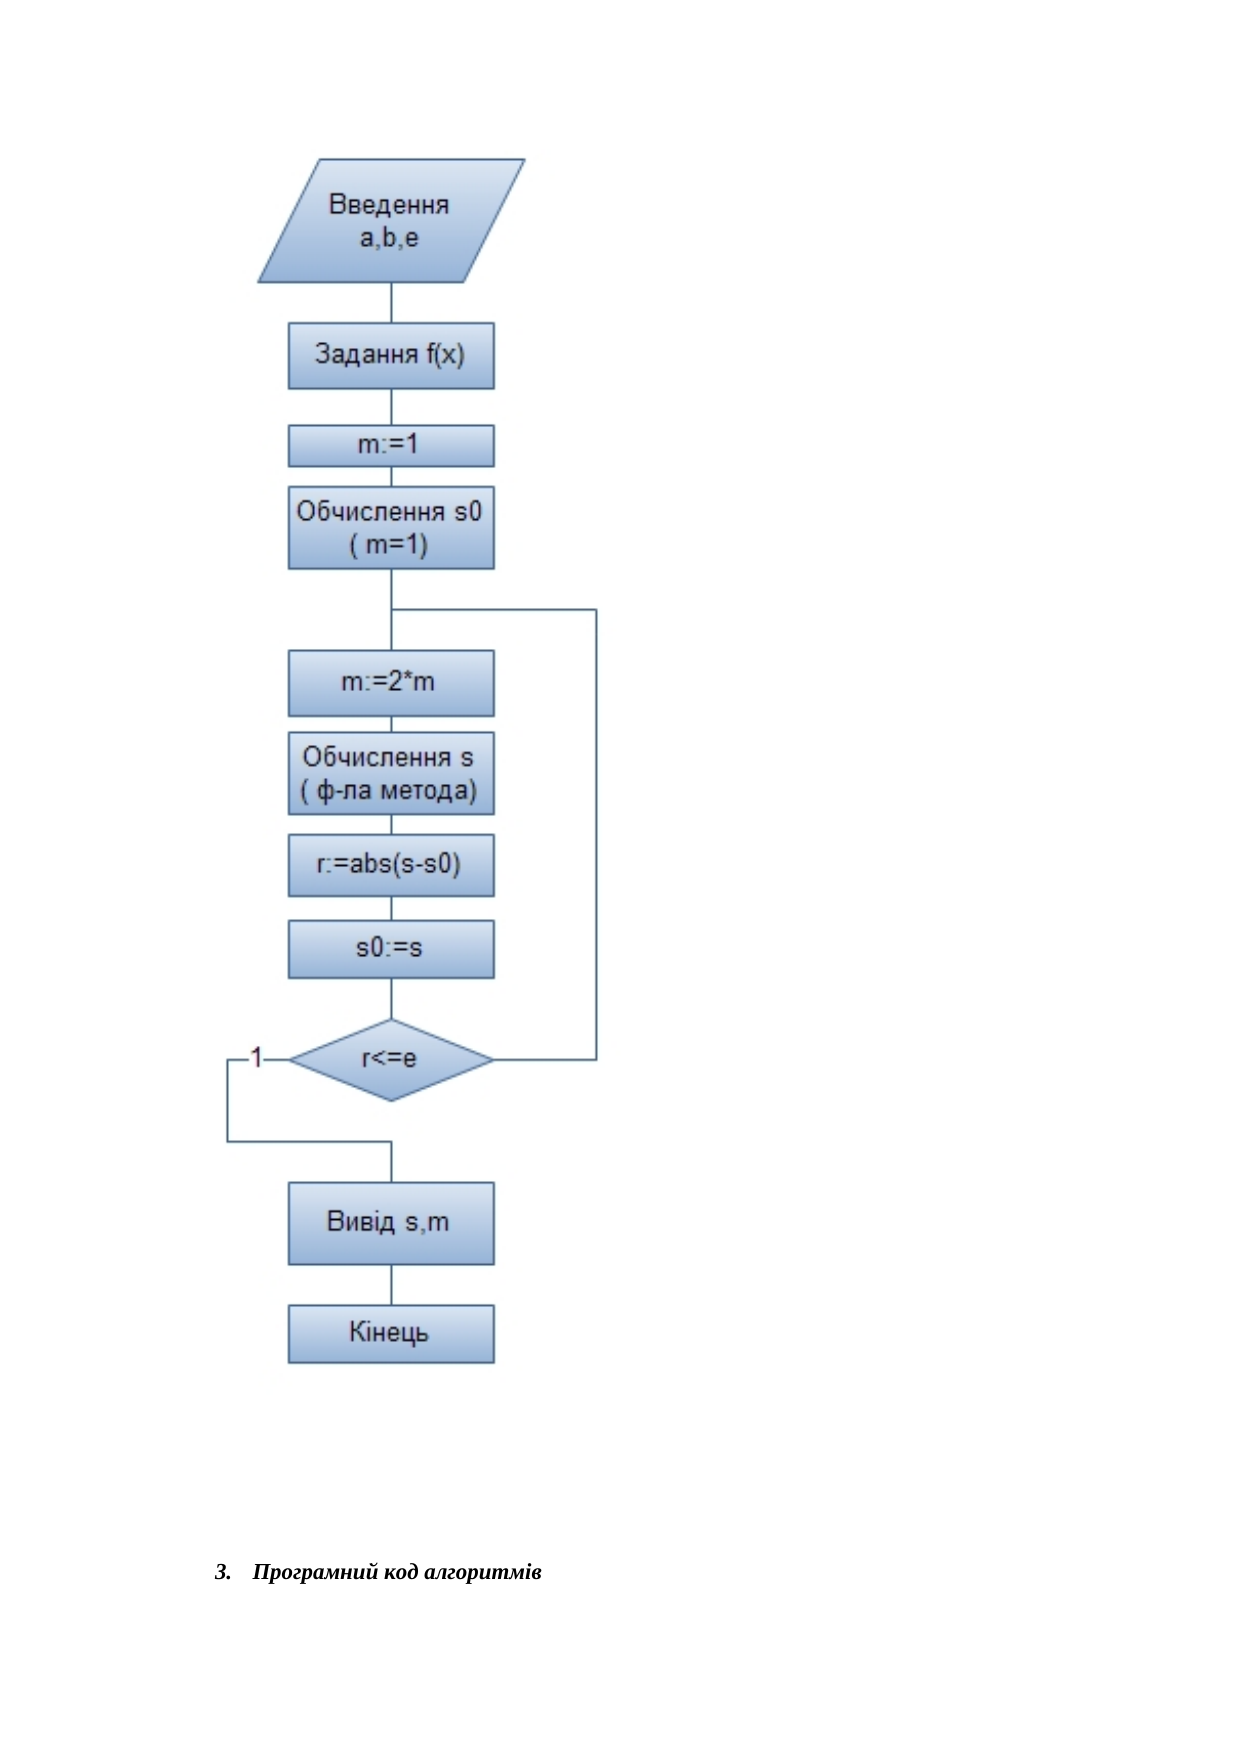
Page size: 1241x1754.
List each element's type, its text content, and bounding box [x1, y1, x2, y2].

list Програмний код алгоритмів [215, 1558, 1152, 1584]
picture [177, 118, 662, 1431]
